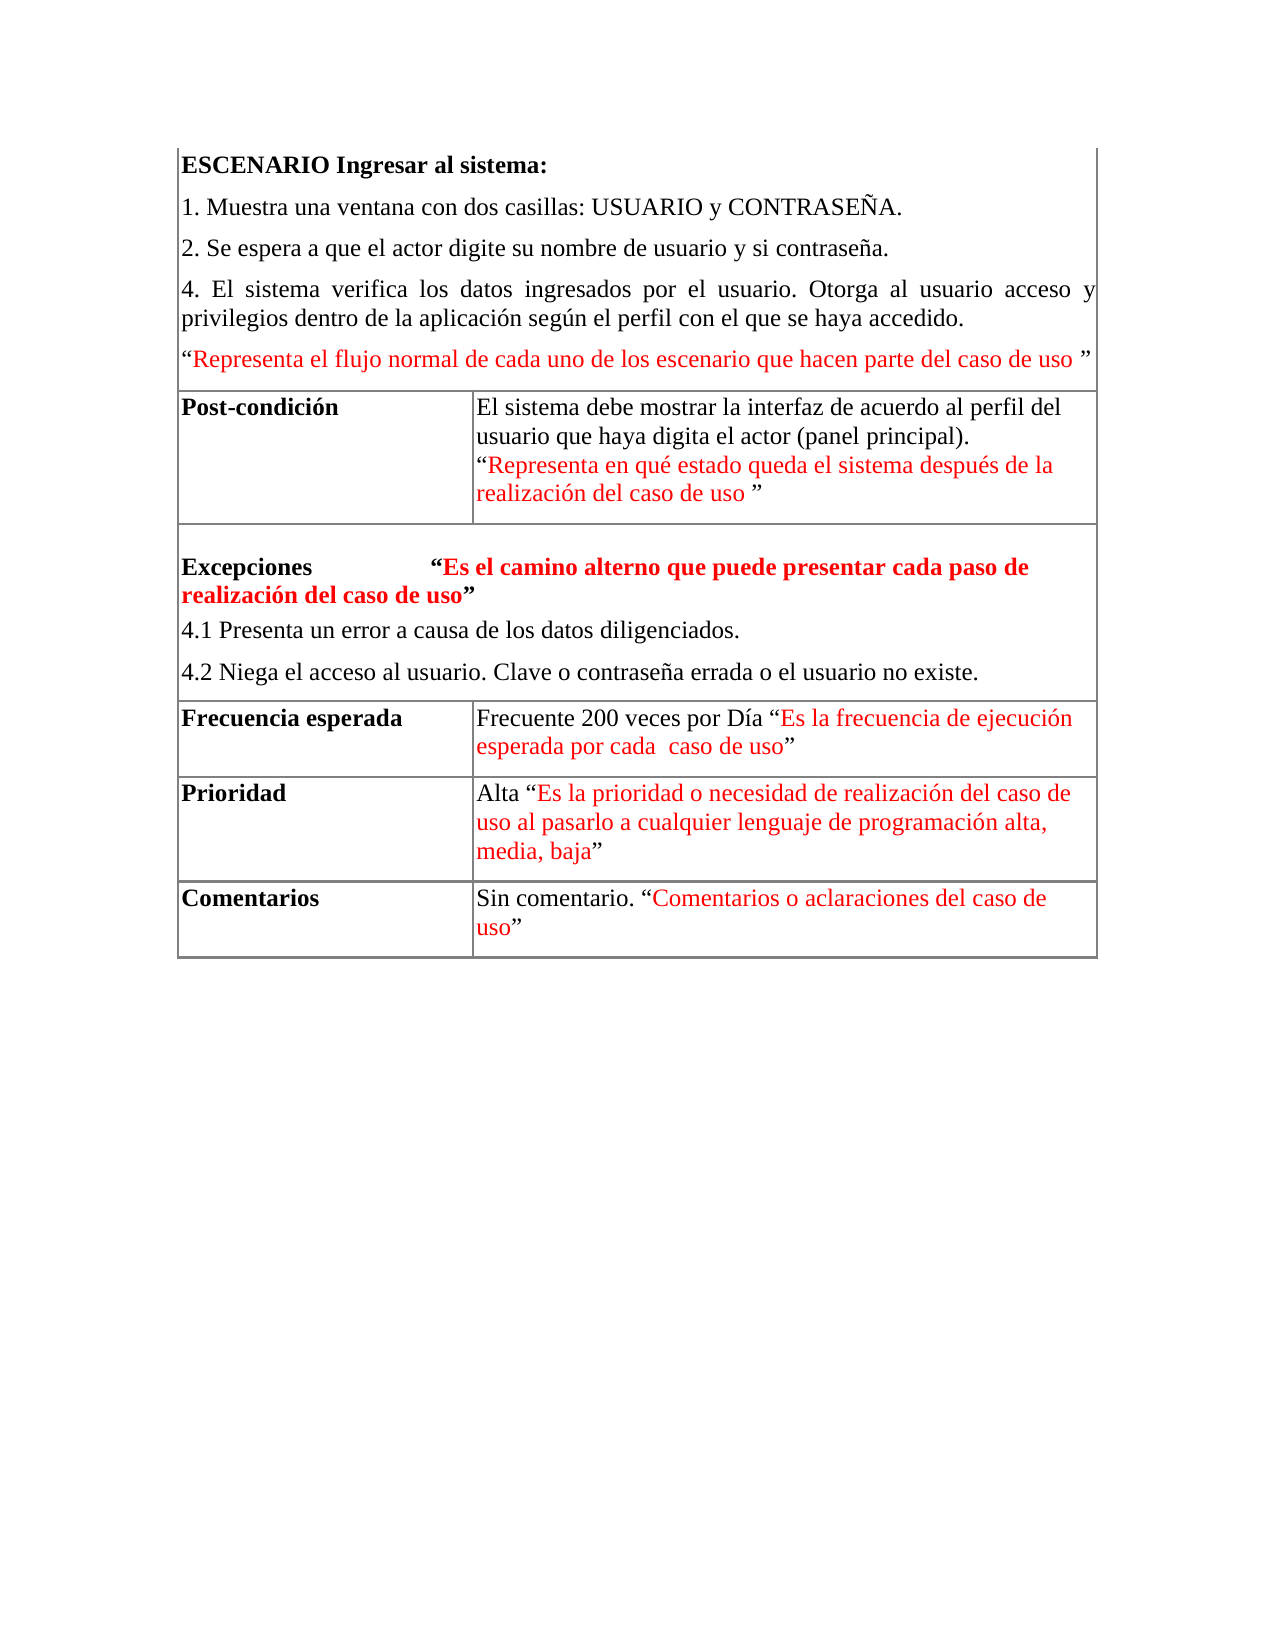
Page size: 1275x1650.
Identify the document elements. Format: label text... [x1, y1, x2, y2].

table_cell Excepciones “Es el camino alterno que puede presentar cada paso de realización del caso de uso” 4.1 Presenta un error a causa de los datos diligenciados. 4.2 Niega el acceso al usuario. Clave o contraseña errada o el usuario no existe. [179, 525, 1096, 700]
table_cell Frecuente 200 veces por Día “Es la frecuencia de ejecución esperada por cada caso de uso” [474, 702, 1096, 776]
table_cell Sin comentario. “Comentarios o aclaraciones del caso de uso” [474, 883, 1096, 956]
table_cell Frecuencia esperada [179, 702, 472, 776]
table_cell Alta “Es la prioridad o necesidad de realización del caso de uso al pasarlo a cualquier lenguaje de programación alta, media, baja” [474, 778, 1096, 880]
table_cell Post-condición [179, 392, 472, 523]
table_cell Comentarios [179, 883, 472, 956]
table_cell El sistema debe mostrar la interfaz de acuerdo al perfil del usuario que haya digita el actor (panel principal). “Representa en qué estado queda el sistema después de la realización del caso de uso ” [474, 392, 1096, 523]
table_cell Prioridad [179, 778, 472, 880]
table_header ESCENARIO Ingresar al sistema: 1. Muestra una ventana con dos casillas: USUARIO y CONTRASEÑA. 2. Se espera a que el actor digite su nombre de usuario y si contraseña. 4. El sistema verifica los datos ingresados por el usuario. Otorga al usuario acceso y privilegios dentro de la aplicación según el perfil con el que se haya accedido. “Representa el flujo normal de cada uno de los escenario que hacen parte del caso de uso ” [179, 148, 1096, 389]
